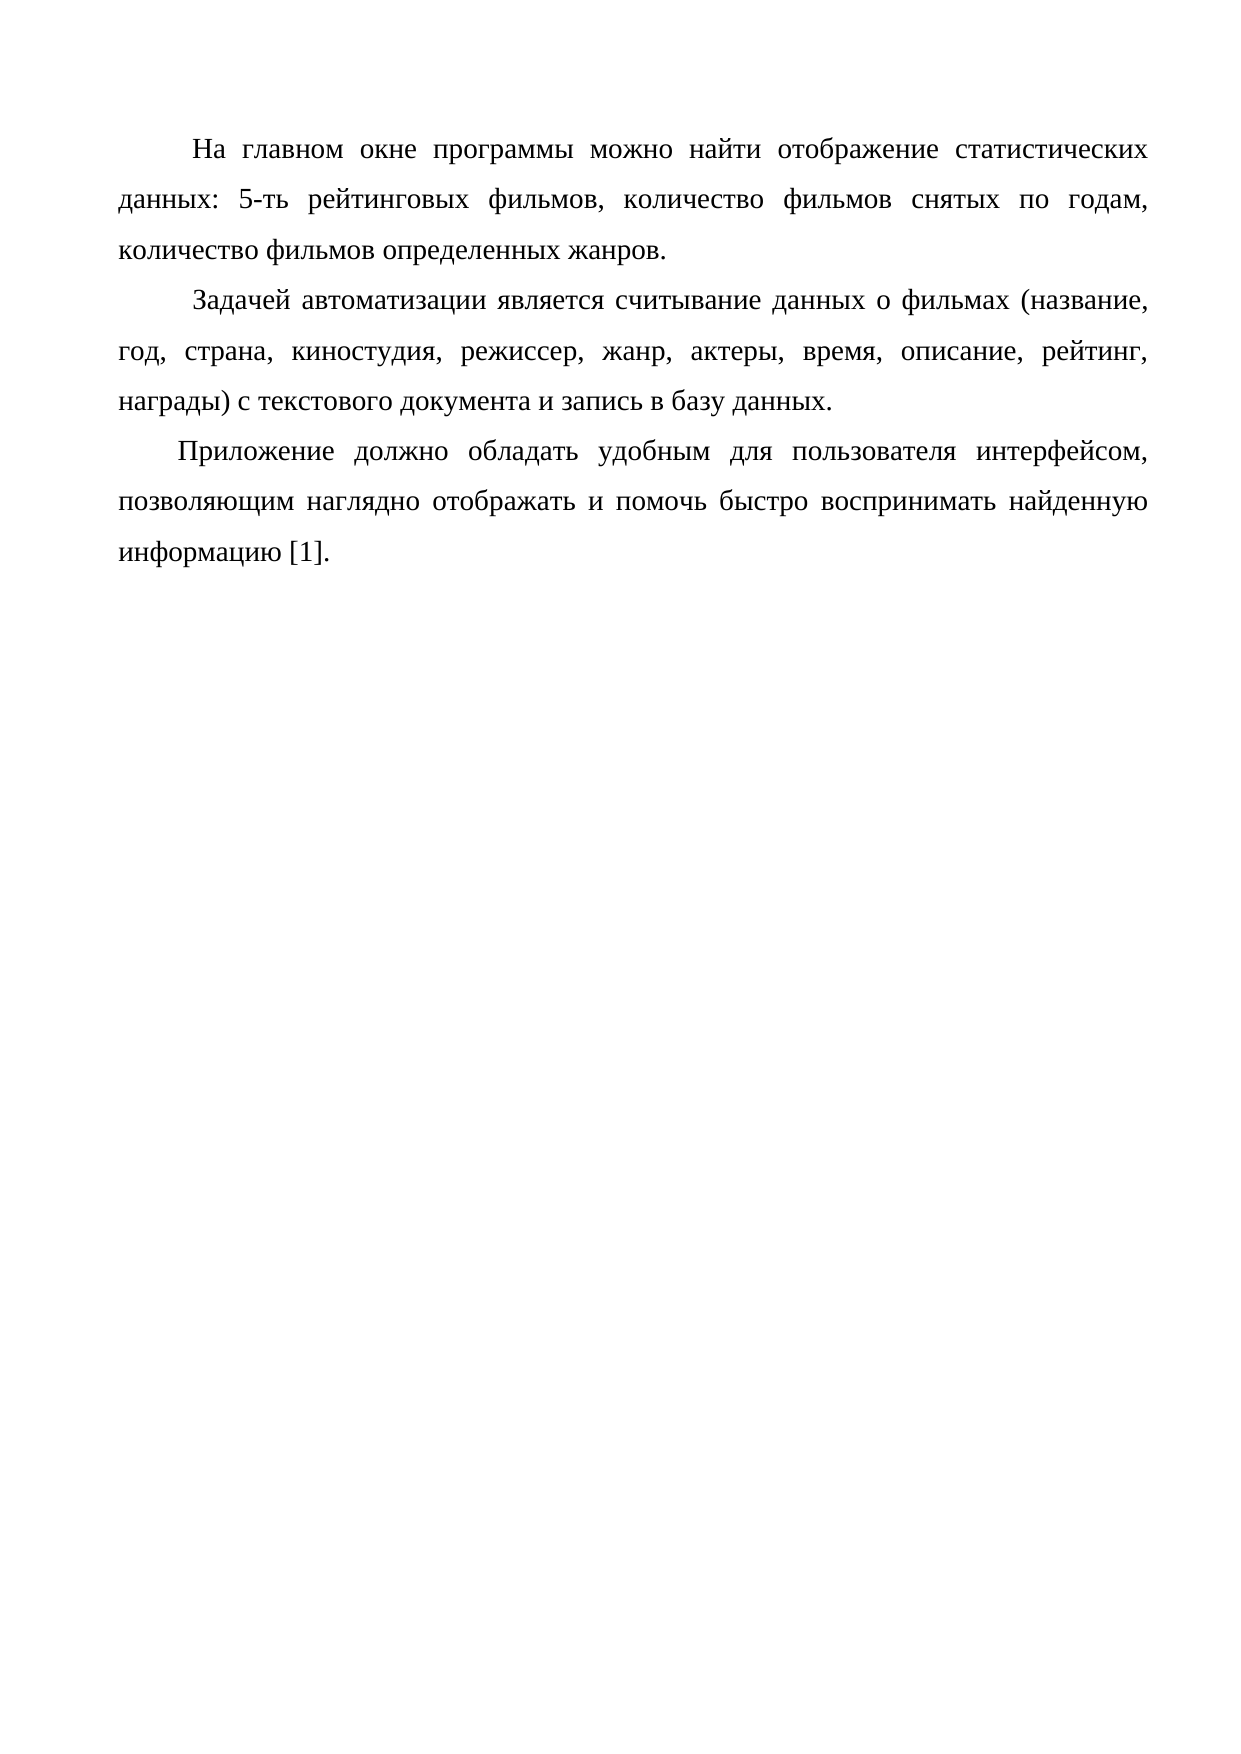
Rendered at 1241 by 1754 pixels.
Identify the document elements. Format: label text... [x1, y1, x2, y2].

text На главном окне программы можно найти отображение статистических данных: 5-ть рейтинговых фильмов, количество фильмов снятых по годам, количество фильмов определенных жанров. [118, 131, 1149, 266]
text Задачей автоматизации является считывание данных о фильмах (название, год, страна, киностудия, режиссер, жанр, актеры, время, описание, рейтинг, награды) с текстового документа и запись в базу данных. [118, 282, 1149, 416]
text Приложение должно обладать удобным для пользователя интерфейсом, позволяющим наглядно отображать и помочь быстро воспринимать найденную информацию [1]. [118, 433, 1149, 567]
